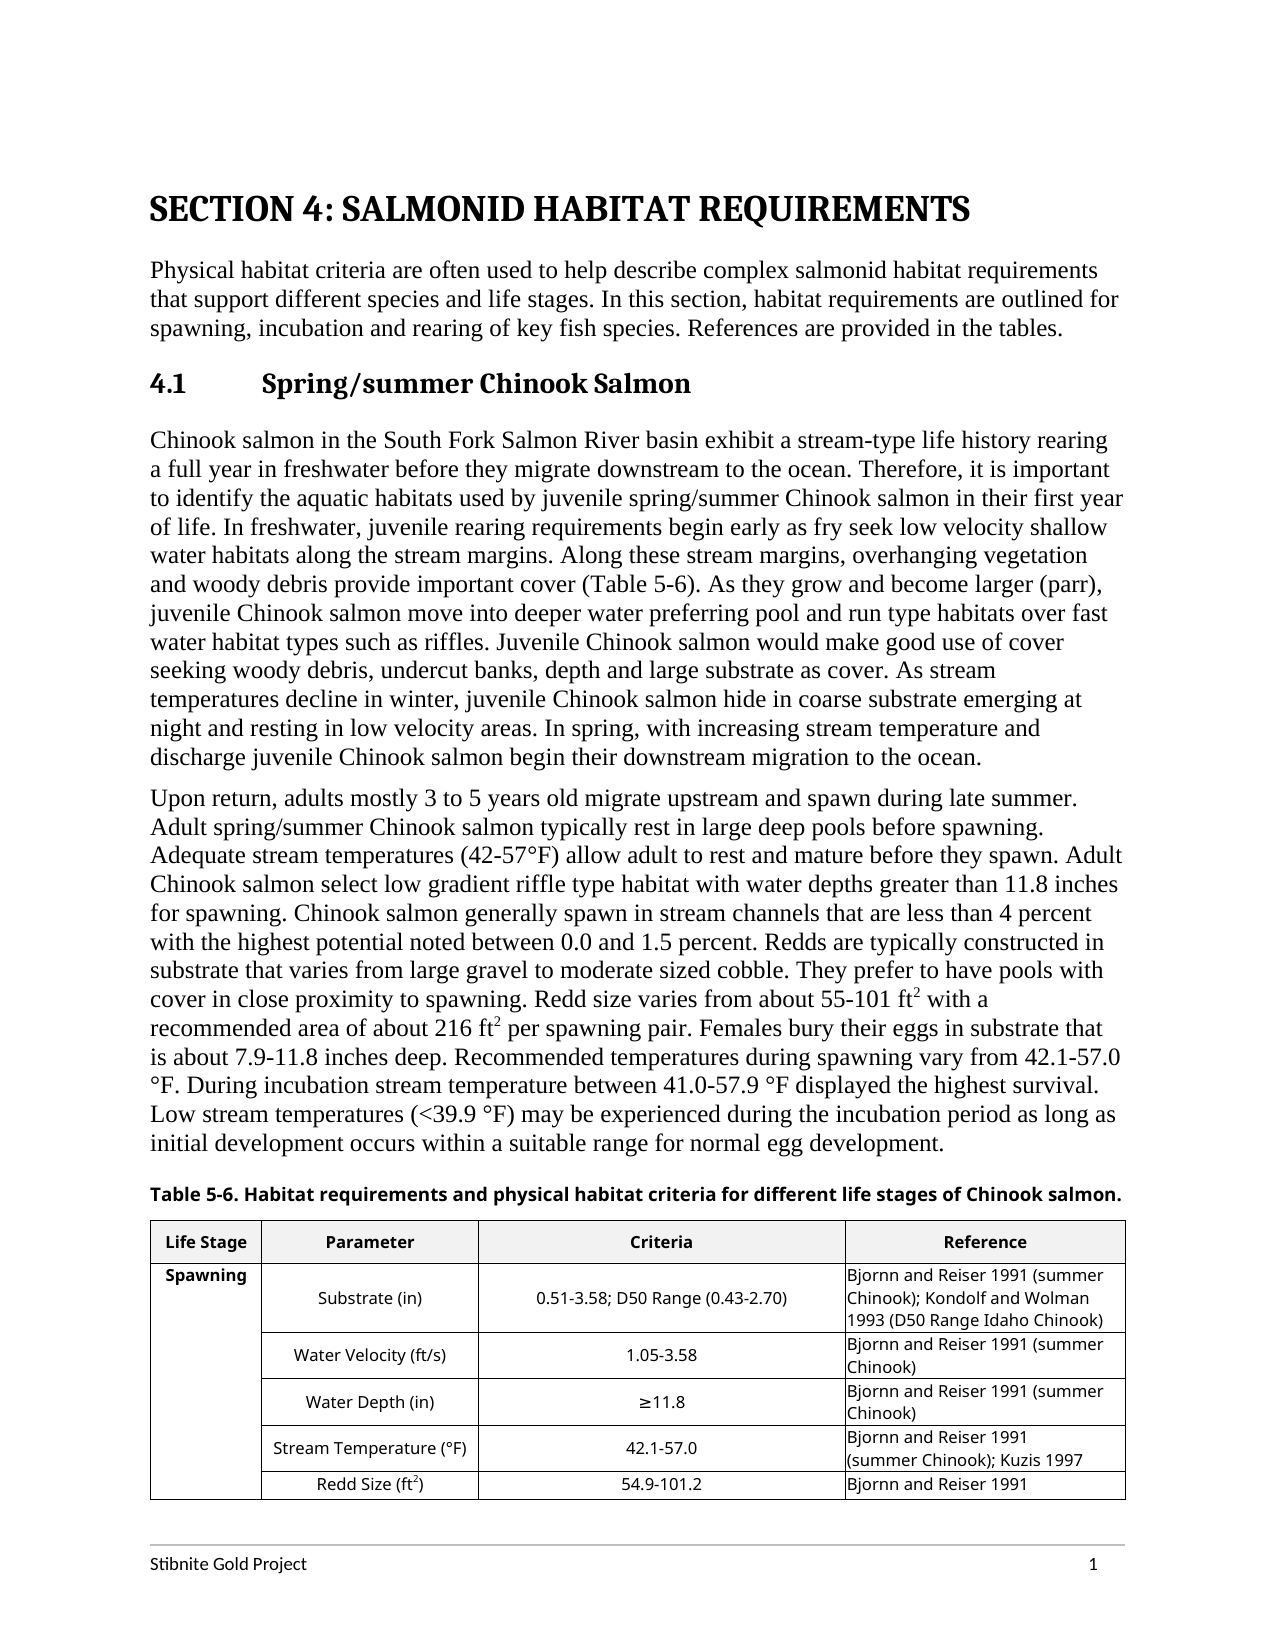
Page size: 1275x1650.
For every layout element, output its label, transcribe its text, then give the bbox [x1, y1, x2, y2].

table_cell Bjornn and Reiser 1991 (summer Chinook) [846, 1379, 1125, 1424]
table_cell Water Velocity (ft/s) [262, 1333, 478, 1378]
table_header Parameter [262, 1221, 478, 1262]
table_cell Bjornn and Reiser 1991 (summer Chinook); Kuzis 1997 [846, 1426, 1125, 1471]
table_cell Bjornn and Reiser 1991 (summer Chinook); Kondolf and Wolman 1993 (D50 Range Idaho Chinook) [846, 1264, 1125, 1332]
table_cell Redd Size (ft2) [262, 1472, 478, 1499]
table_cell ≥11.8 [479, 1379, 845, 1424]
text Upon return, adults mostly 3 to 5 years old migrate upstream and spawn during late summer. Adult spring/summer Chinook salmon typically rest in large deep pools before spawning. Adequate stream temperatures (42-57°F) allow adult to rest and mature before they spawn. Adult Chinook salmon select low gradient riffle type habitat with water depths greater than 11.8 inches for spawning. Chinook salmon generally spawn in stream channels that are less than 4 percent with the highest potential noted between 0.0 and 1.5 percent. Redds are typically constructed in substrate that varies from large gravel to moderate sized cobble. They prefer to have pools with cover in close proximity to spawning. Redd size varies from about 55-101 ft2 with a recommended area of about 216 ft2 per spawning pair. Females bury their eggs in substrate that is about 7.9-11.8 inches deep. Recommended temperatures during spawning vary from 42.1-57.0 °F. During incubation stream temperature between 41.0-57.9 °F displayed the highest survival. Low stream temperatures (<39.9 °F) may be experienced during the incubation period as long as initial development occurs within a suitable range for normal egg development. [150, 783, 1125, 1157]
table_cell Bjornn and Reiser 1991 (summer Chinook) [846, 1333, 1125, 1378]
table_cell 1.05-3.58 [479, 1333, 845, 1378]
table_header Criteria [479, 1221, 845, 1262]
subtitle Spring/summer Chinook Salmon [150, 367, 1125, 400]
subtitle Salmonid Habitat Requirements [150, 187, 1125, 231]
table_cell 54.9-101.2 [479, 1472, 845, 1499]
table_cell 42.1-57.0 [479, 1426, 845, 1471]
text Physical habitat criteria are often used to help describe complex salmonid habitat requirements that support different species and life stages. In this section, habitat requirements are outlined for spawning, incubation and rearing of key fish species. References are provided in the tables. [150, 256, 1125, 342]
table_cell 0.51-3.58; D50 Range (0.43-2.70) [479, 1264, 845, 1332]
table_cell Spawning [151, 1264, 261, 1499]
table_cell Water Depth (in) [262, 1379, 478, 1424]
table_cell Stream Temperature (°F) [262, 1426, 478, 1471]
table_cell Substrate (in) [262, 1264, 478, 1332]
table_header Reference [846, 1221, 1125, 1262]
table_header Life Stage [151, 1221, 261, 1262]
table_cell Bjornn and Reiser 1991 (summer Chinook) [846, 1472, 1125, 1499]
